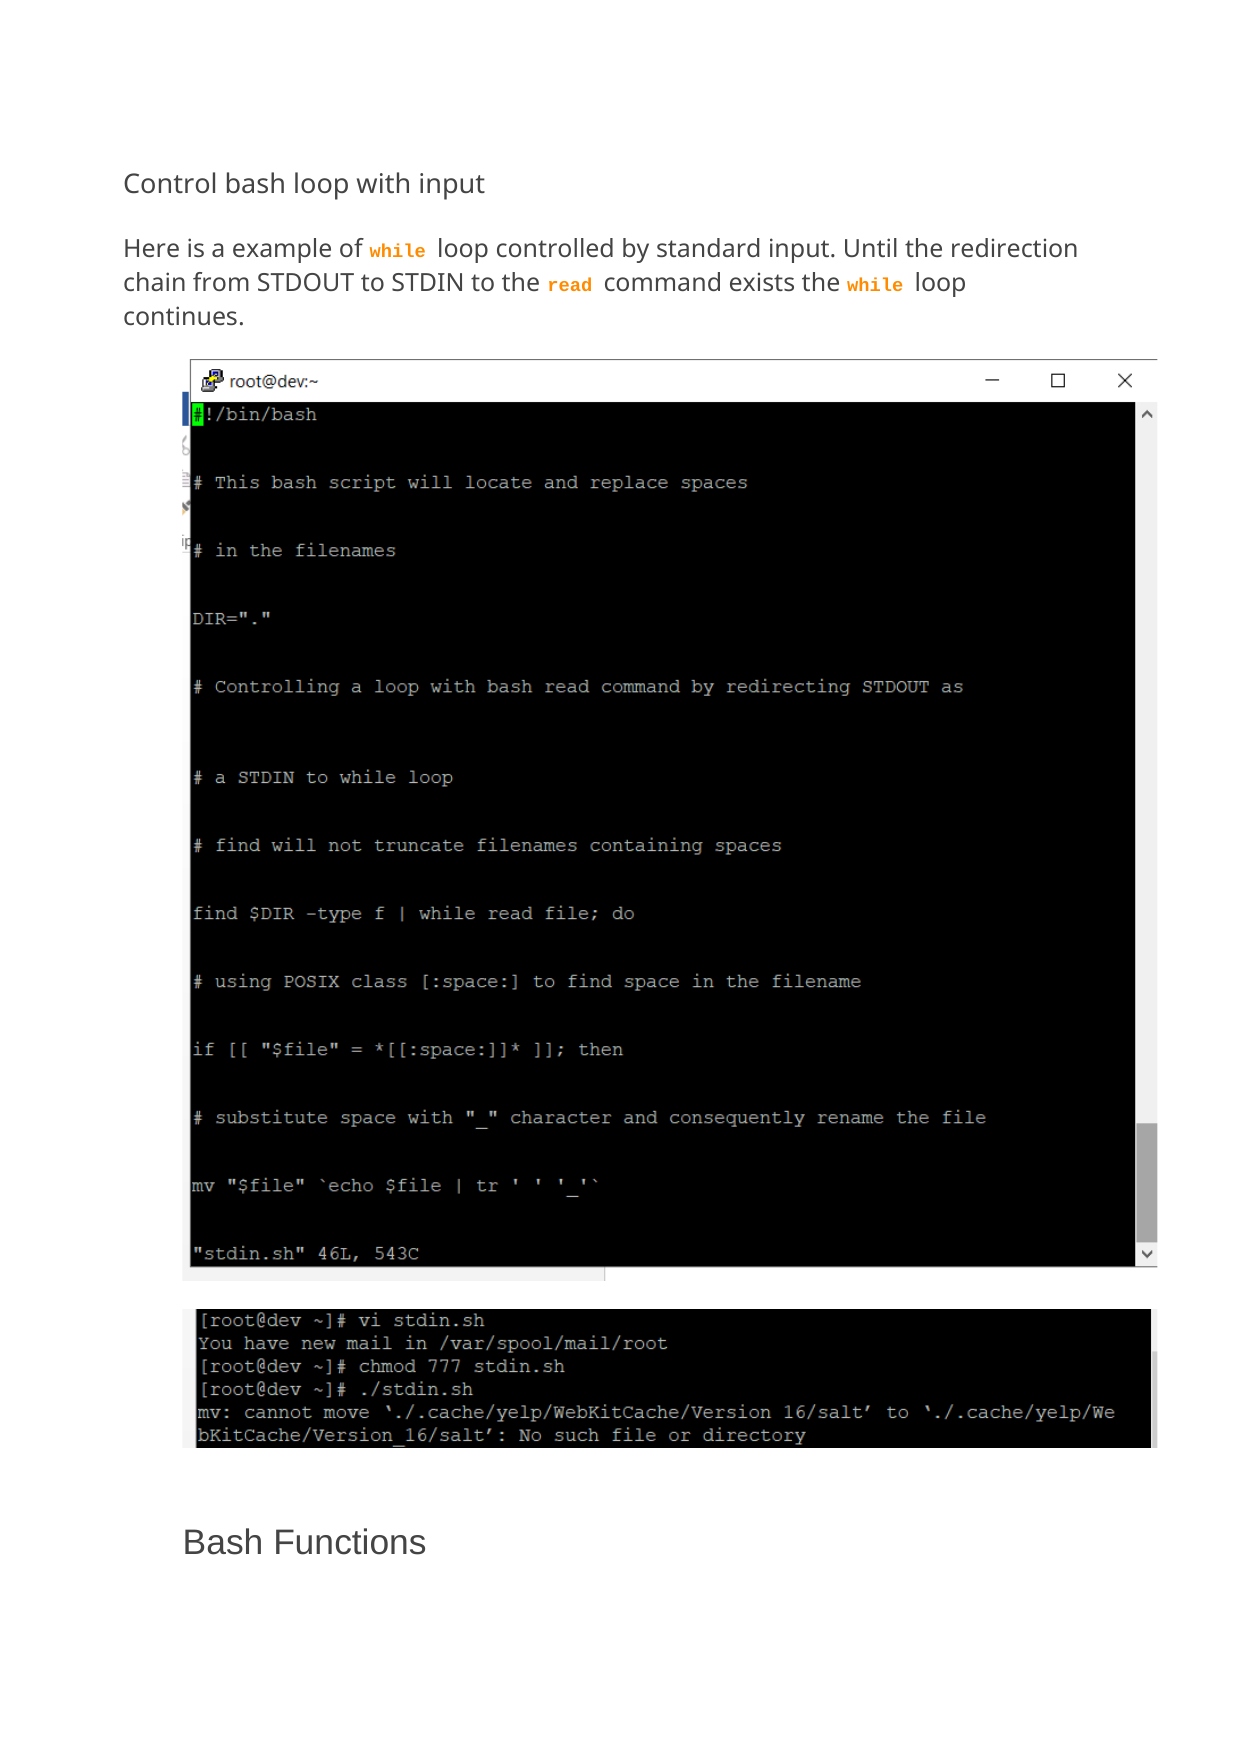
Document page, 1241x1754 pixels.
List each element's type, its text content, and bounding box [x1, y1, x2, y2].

subtitle Bash Functions [182, 1521, 1240, 1562]
subtitle Here is a example of while loop controlled by standard input. Until the redirection chain from STDOUT to STDIN to the read command exists the while loop continues. [123, 231, 1083, 333]
picture [182, 359, 1158, 1281]
subtitle Control bash loop with input [123, 164, 1240, 201]
picture [182, 1309, 1158, 1448]
